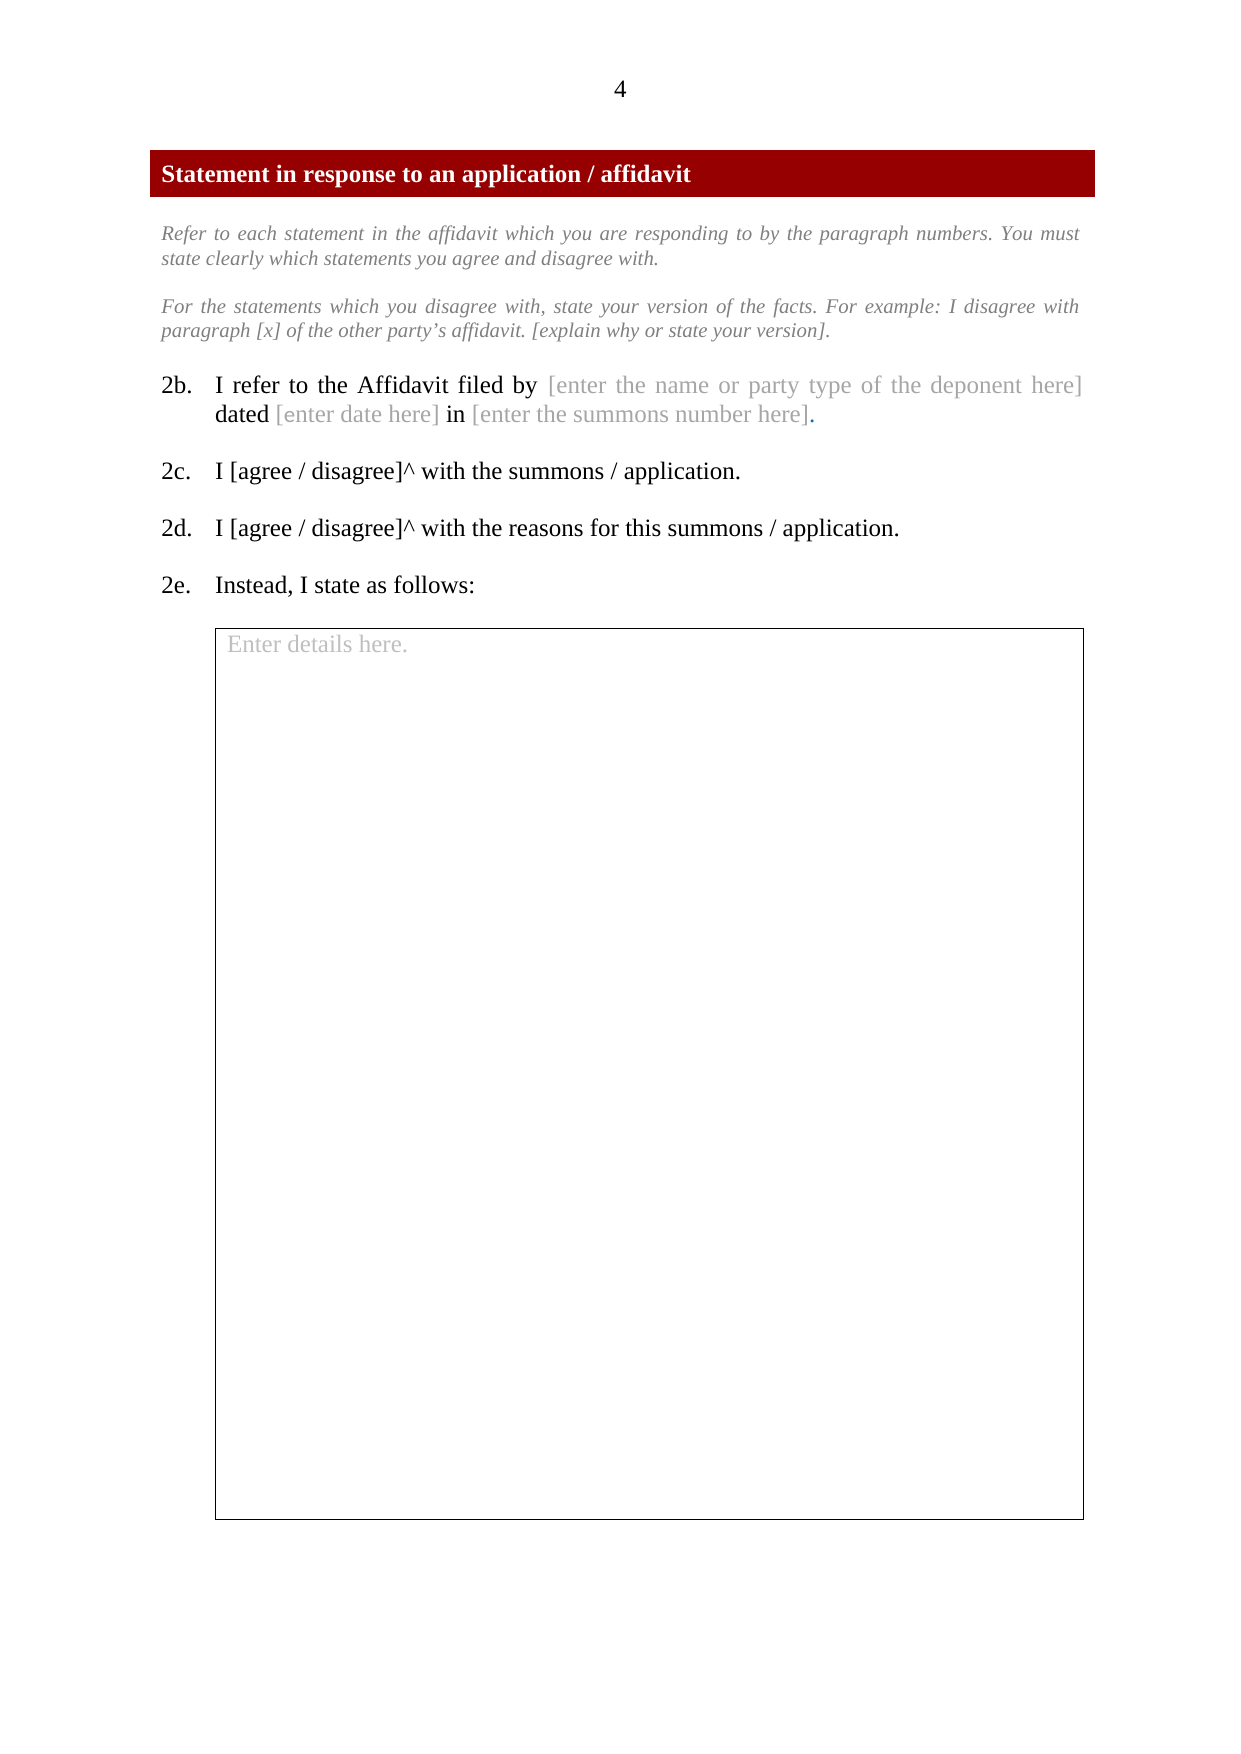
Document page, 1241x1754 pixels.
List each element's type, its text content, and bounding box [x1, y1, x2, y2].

table_cell I [agree / disagree]^ with the summons / application. [204, 456, 1095, 513]
table_cell Instead, I state as follows: [204, 571, 1095, 1520]
table_cell 2e. [150, 571, 204, 1520]
table_cell I [agree / disagree]^ with the reasons for this summons / application. [204, 513, 1095, 571]
table_cell 2c. [150, 456, 204, 513]
table_cell 2d. [150, 513, 204, 571]
table_cell 2b. [150, 370, 204, 456]
table_header Statement in response to an application / affidavit [150, 150, 1095, 197]
table_cell I refer to the Affidavit filed by dated in . [204, 370, 1095, 456]
table_cell Refer to each statement in the affidavit which you are responding to by the paragraph numbers. You must state clearly which statements you agree and disagree with. For the statements which you disagree with, state your version of the facts. For example: I disagree with paragraph [x] of the other party’s affidavit. [explain why or state your version]. [150, 197, 1095, 370]
